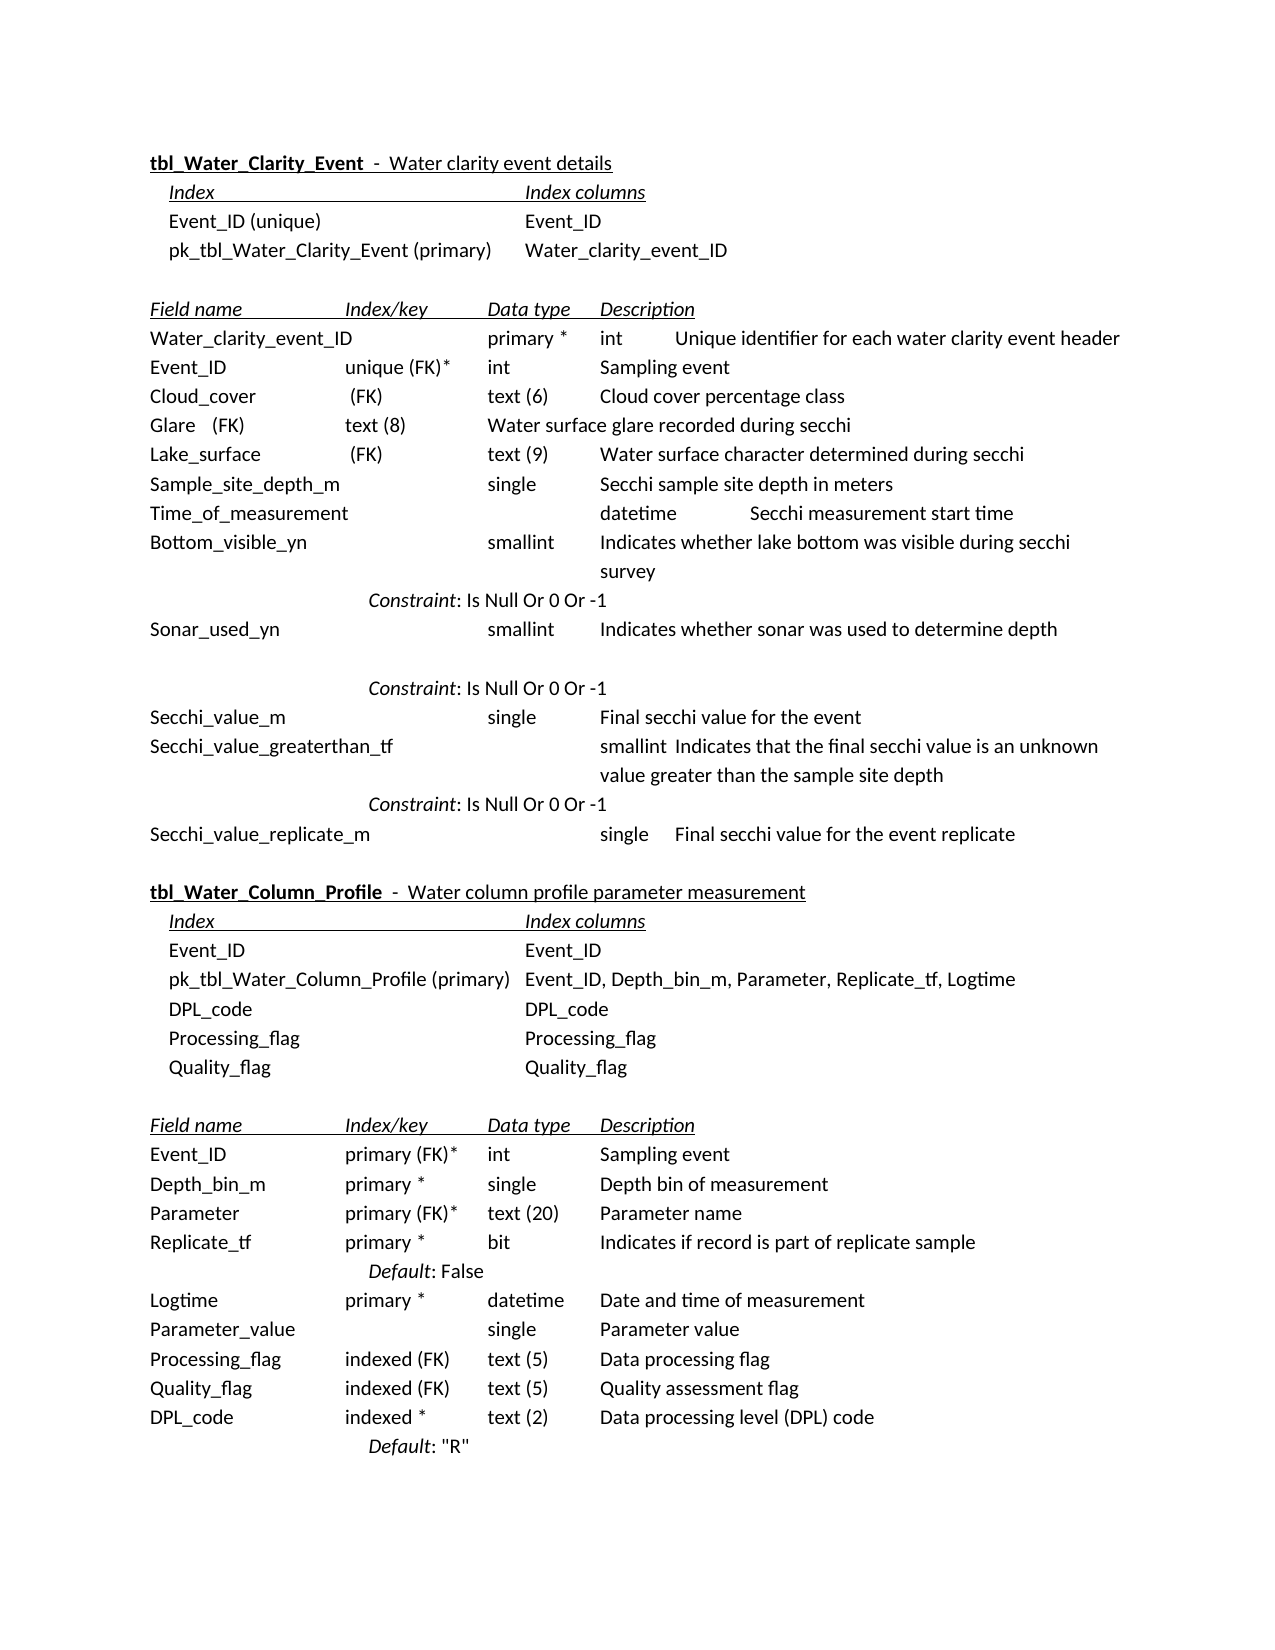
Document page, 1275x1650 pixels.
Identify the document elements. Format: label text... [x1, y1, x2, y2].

text tbl_Water_Clarity_Event - Water clarity event details [150, 150, 1125, 175]
text Depth_bin_m primary * single Depth bin of measurement [150, 1171, 1125, 1196]
text Event_ID primary (FK)* int Sampling event [150, 1142, 1125, 1167]
text Quality_flag Quality_flag [150, 1054, 1125, 1079]
text Sonar_used_yn smallint Indicates whether sonar was used to determine depth [150, 617, 1125, 642]
text Index Index columns [150, 908, 1125, 934]
text Processing_flag Processing_flag [150, 1025, 1125, 1050]
text Water_clarity_event_ID primary * int Unique identifier for each water clarity event header [150, 325, 1125, 350]
text Constraint: Is Null Or 0 Or -1 [150, 792, 1125, 817]
text Lake_surface (FK) text (9) Water surface character determined during secchi [150, 442, 1125, 467]
text Processing_flag indexed (FK) text (5) Data processing flag [150, 1346, 1125, 1371]
text DPL_code DPL_code [150, 996, 1125, 1021]
text Constraint: Is Null Or 0 Or -1 [150, 587, 1125, 613]
text Secchi_value_greaterthan_tf smallint Indicates that the final secchi value is an unknown value greater than the sample site depth [150, 733, 1125, 788]
text Bottom_visible_yn smallint Indicates whether lake bottom was visible during secchi survey [150, 529, 1125, 584]
text Default: False [150, 1258, 1125, 1284]
text Parameter primary (FK)* text (20) Parameter name [150, 1200, 1125, 1225]
text Field name Index/key Data type Description [150, 1112, 1125, 1138]
text Event_ID Event_ID [150, 937, 1125, 963]
text Field name Index/key Data type Description [150, 296, 1125, 321]
text Parameter_value single Parameter value [150, 1317, 1125, 1342]
text Quality_flag indexed (FK) text (5) Quality assessment flag [150, 1375, 1125, 1400]
text Sample_site_depth_m single Secchi sample site depth in meters [150, 471, 1125, 496]
text DPL_code indexed * text (2) Data processing level (DPL) code [150, 1404, 1125, 1429]
text Event_ID (unique) Event_ID [150, 208, 1125, 234]
text Default: "R" [150, 1433, 1125, 1459]
text Secchi_value_m single Final secchi value for the event [150, 704, 1125, 729]
text Constraint: Is Null Or 0 Or -1 [150, 675, 1125, 700]
text tbl_Water_Column_Profile - Water column profile parameter measurement [150, 879, 1125, 904]
text Glare (FK) text (8) Water surface glare recorded during secchi [150, 412, 1125, 438]
text Logtime primary * datetime Date and time of measurement [150, 1287, 1125, 1313]
text Index Index columns [150, 179, 1125, 204]
text Replicate_tf primary * bit Indicates if record is part of replicate sample [150, 1229, 1125, 1254]
text pk_tbl_Water_Clarity_Event (primary) Water_clarity_event_ID [150, 237, 1125, 263]
text Time_of_measurement datetime Secchi measurement start time [150, 500, 1125, 525]
text Event_ID unique (FK)* int Sampling event [150, 354, 1125, 379]
text Cloud_cover (FK) text (6) Cloud cover percentage class [150, 383, 1125, 409]
text Secchi_value_replicate_m single Final secchi value for the event replicate [150, 821, 1125, 846]
text pk_tbl_Water_Column_Profile (primary) Event_ID, Depth_bin_m, Parameter, Replicate_tf, Logtime [150, 967, 1125, 992]
